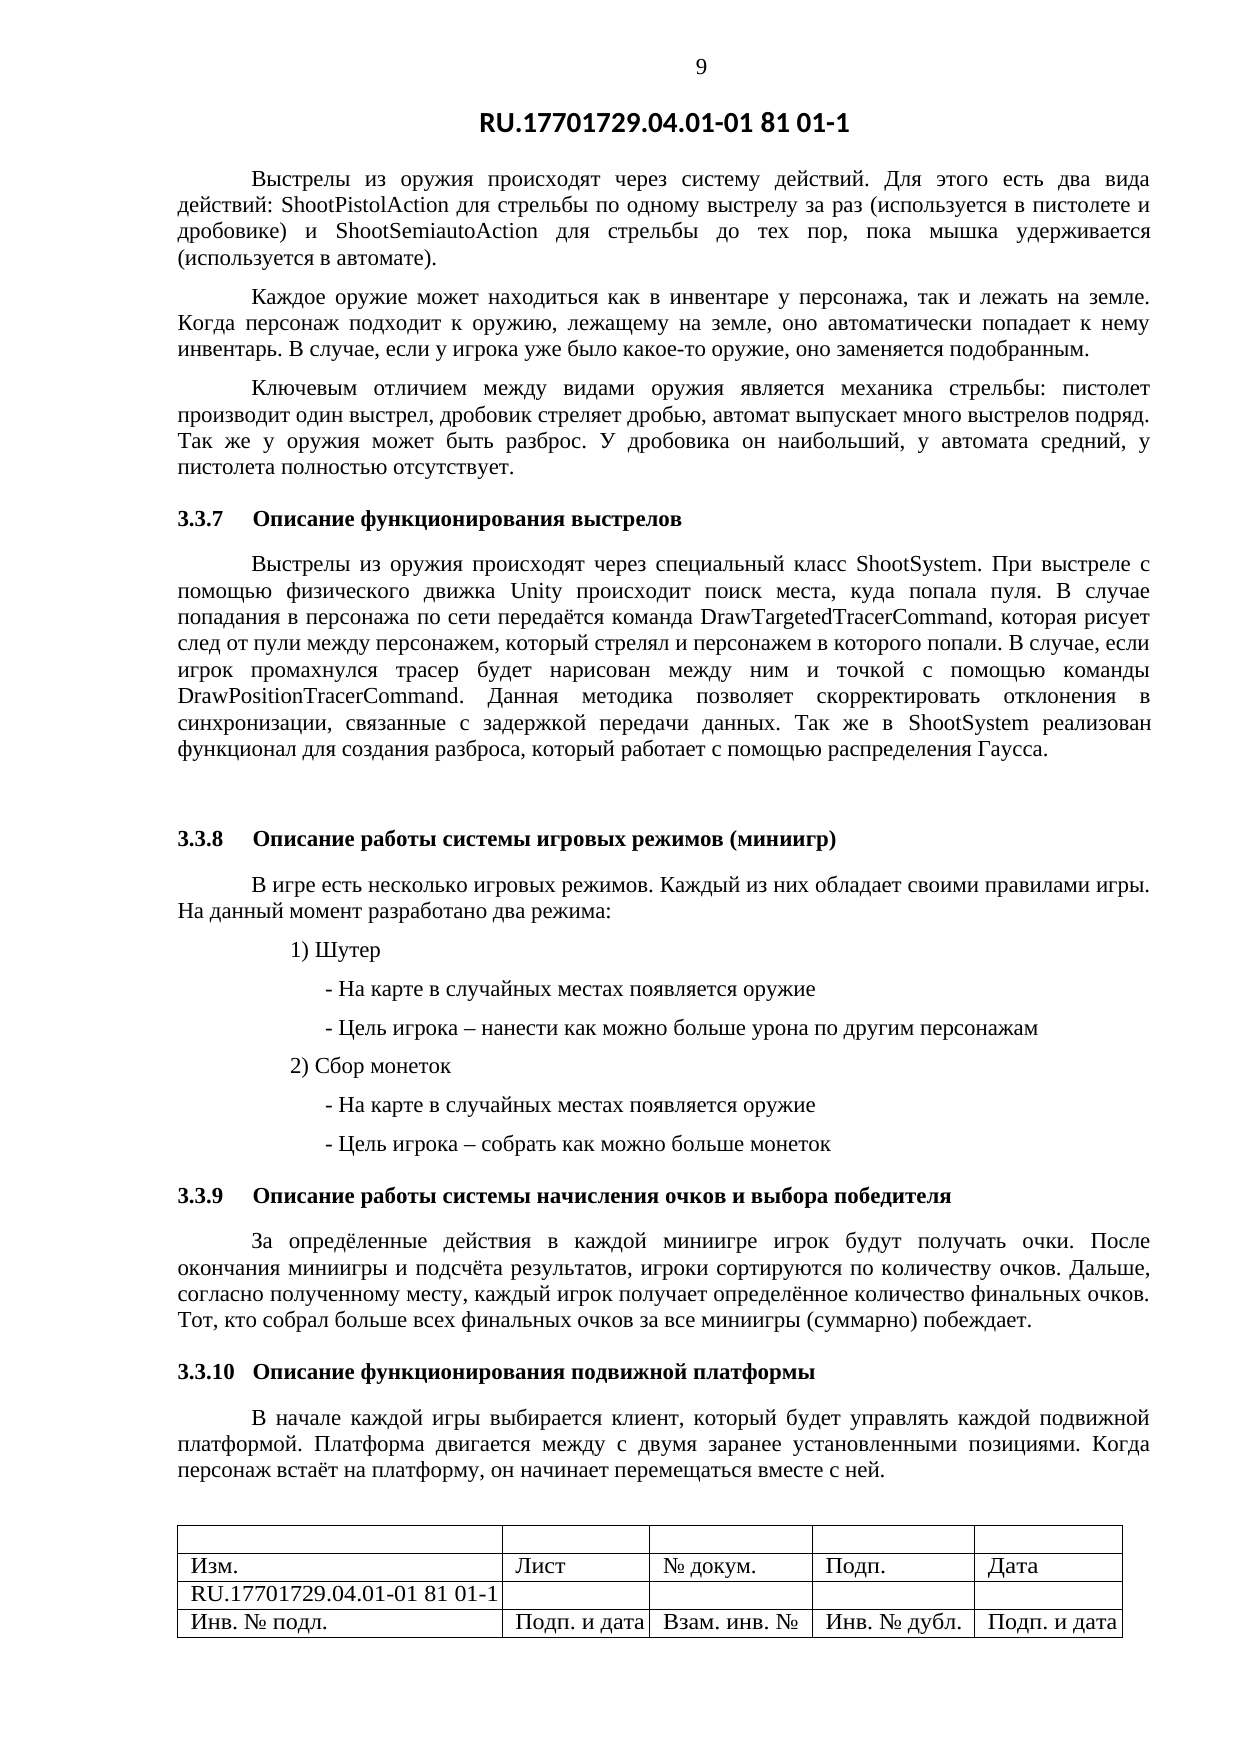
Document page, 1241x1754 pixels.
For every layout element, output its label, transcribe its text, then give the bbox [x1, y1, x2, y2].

subtitle Описание работы системы начисления очков и выбора победителя [177, 1182, 1152, 1208]
subtitle Описание работы системы игровых режимов (миниигр) [177, 825, 1152, 851]
text 2) Сбор монеток [290, 1053, 1152, 1079]
text - На карте в случайных местах появляется оружие [290, 1091, 1152, 1118]
text За опредёленные действия в каждой миниигре игрок будут получать очки. После окончания миниигры и подсчёта результатов, игроки сортируются по количеству очков. Дальше, согласно полученному месту, каждый игрок получает определённое количество финальных очков. Тот, кто собрал больше всех финальных очков за все миниигры (суммарно) побеждает. [177, 1227, 1152, 1333]
text В игре есть несколько игровых режимов. Каждый из них обладает своими правилами игры. На данный момент разработано два режима: [177, 871, 1152, 923]
text - На карте в случайных местах появляется оружие [290, 975, 1152, 1001]
text 1) Шутер [290, 936, 1152, 962]
subtitle Описание функционирования выстрелов [177, 505, 1152, 531]
subtitle Описание функционирования подвижной платформы [177, 1358, 1152, 1384]
text - Цель игрока – нанести как можно больше урона по другим персонажам [290, 1014, 1152, 1040]
text В начале каждой игры выбирается клиент, который будет управлять каждой подвижной платформой. Платформа двигается между с двумя заранее установленными позициями. Когда персонаж встаёт на платформу, он начинает перемещаться вместе с ней. [177, 1403, 1152, 1483]
text - Цель игрока – собрать как можно больше монеток [290, 1130, 1152, 1157]
text Каждое оружие может находиться как в инвентаре у персонажа, так и лежать на земле. Когда персонаж подходит к оружию, лежащему на земле, оно автоматически попадает к нему инвентарь. В случае, если у игрока уже было какое-то оружие, оно заменяется подобранным. [177, 283, 1152, 362]
text Ключевым отличием между видами оружия является механика стрельбы: пистолет производит один выстрел, дробовик стреляет дробью, автомат выпускает много выстрелов подряд. Так же у оружия может быть разброс. У дробовика он наибольший, у автомата средний, у пистолета полностью отсутствует. [177, 374, 1152, 480]
text Выстрелы из оружия происходят через систему действий. Для этого есть два вида действий: ShootPistolAction для стрельбы по одному выстрелу за раз (используется в пистолете и дробовике) и ShootSemiautoAction для стрельбы до тех пор, пока мышка удерживается (используется в автомате). [177, 165, 1152, 270]
text Выстрелы из оружия происходят через специальный класс ShootSystem. При выстреле с помощью физического движка Unity происходит поиск места, куда попала пуля. В случае попадания в персонажа по сети передаётся команда DrawTargetedTracerCommand, которая рисует след от пули между персонажем, который стрелял и персонажем в которого попали. В случае, если игрок промахнулся трасер будет нарисован между ним и точкой с помощью команды DrawPositionTracerCommand. Данная методика позволяет скорректировать отклонения в синхронизации, связанные с задержкой передачи данных. Так же в ShootSystem реализован функционал для создания разброса, который работает с помощью распределения Гаусса. [177, 550, 1152, 761]
